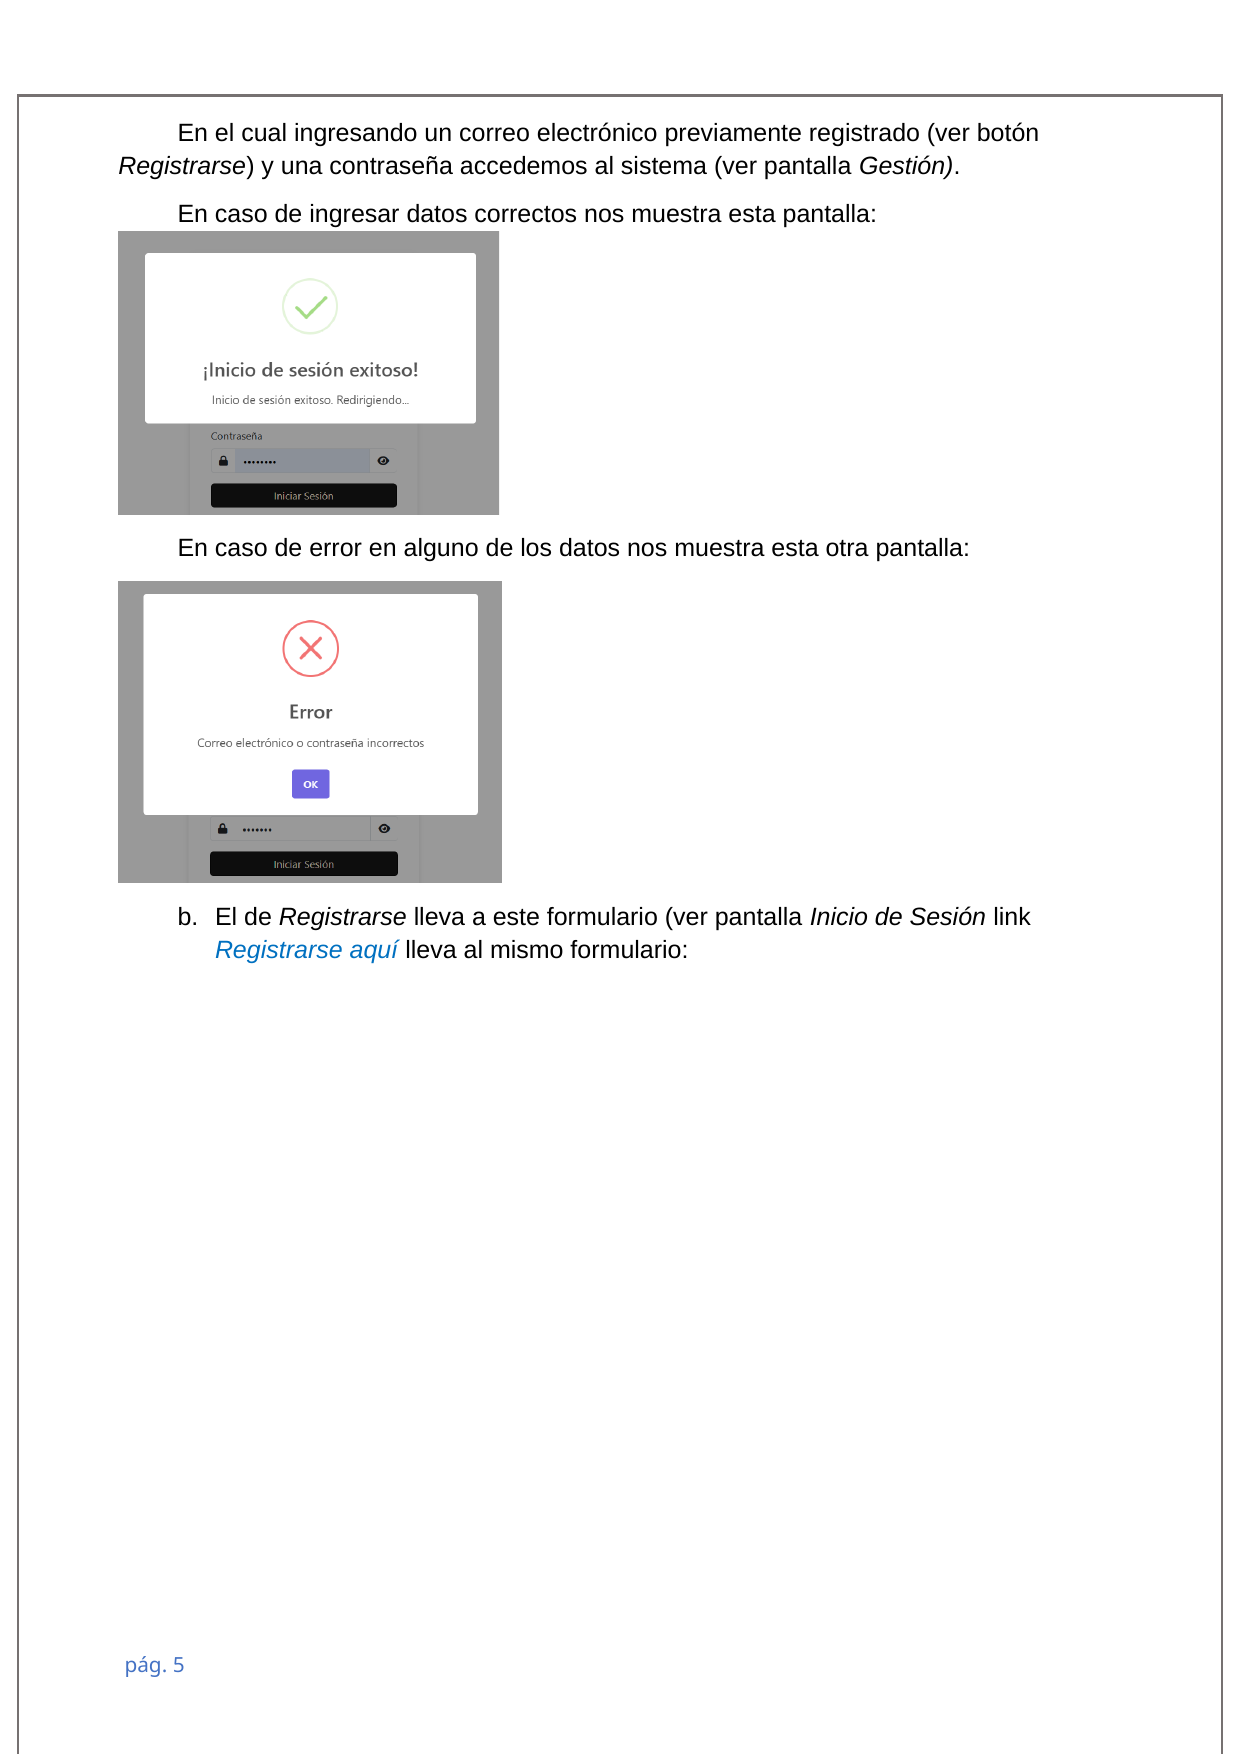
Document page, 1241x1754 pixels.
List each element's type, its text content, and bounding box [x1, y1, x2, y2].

picture [118, 581, 502, 883]
list El de Registrarse lleva a este formulario (ver pantalla Inicio de Sesión link Registrarse aquí lleva al mismo formulario: [177, 902, 1122, 964]
picture [118, 231, 500, 515]
text En el cual ingresando un correo electrónico previamente registrado (ver botón Registrarse) y una contraseña accedemos al sistema (ver pantalla Gestión). [118, 118, 1122, 180]
text En caso de error en alguno de los datos nos muestra esta otra pantalla: [118, 533, 1122, 562]
